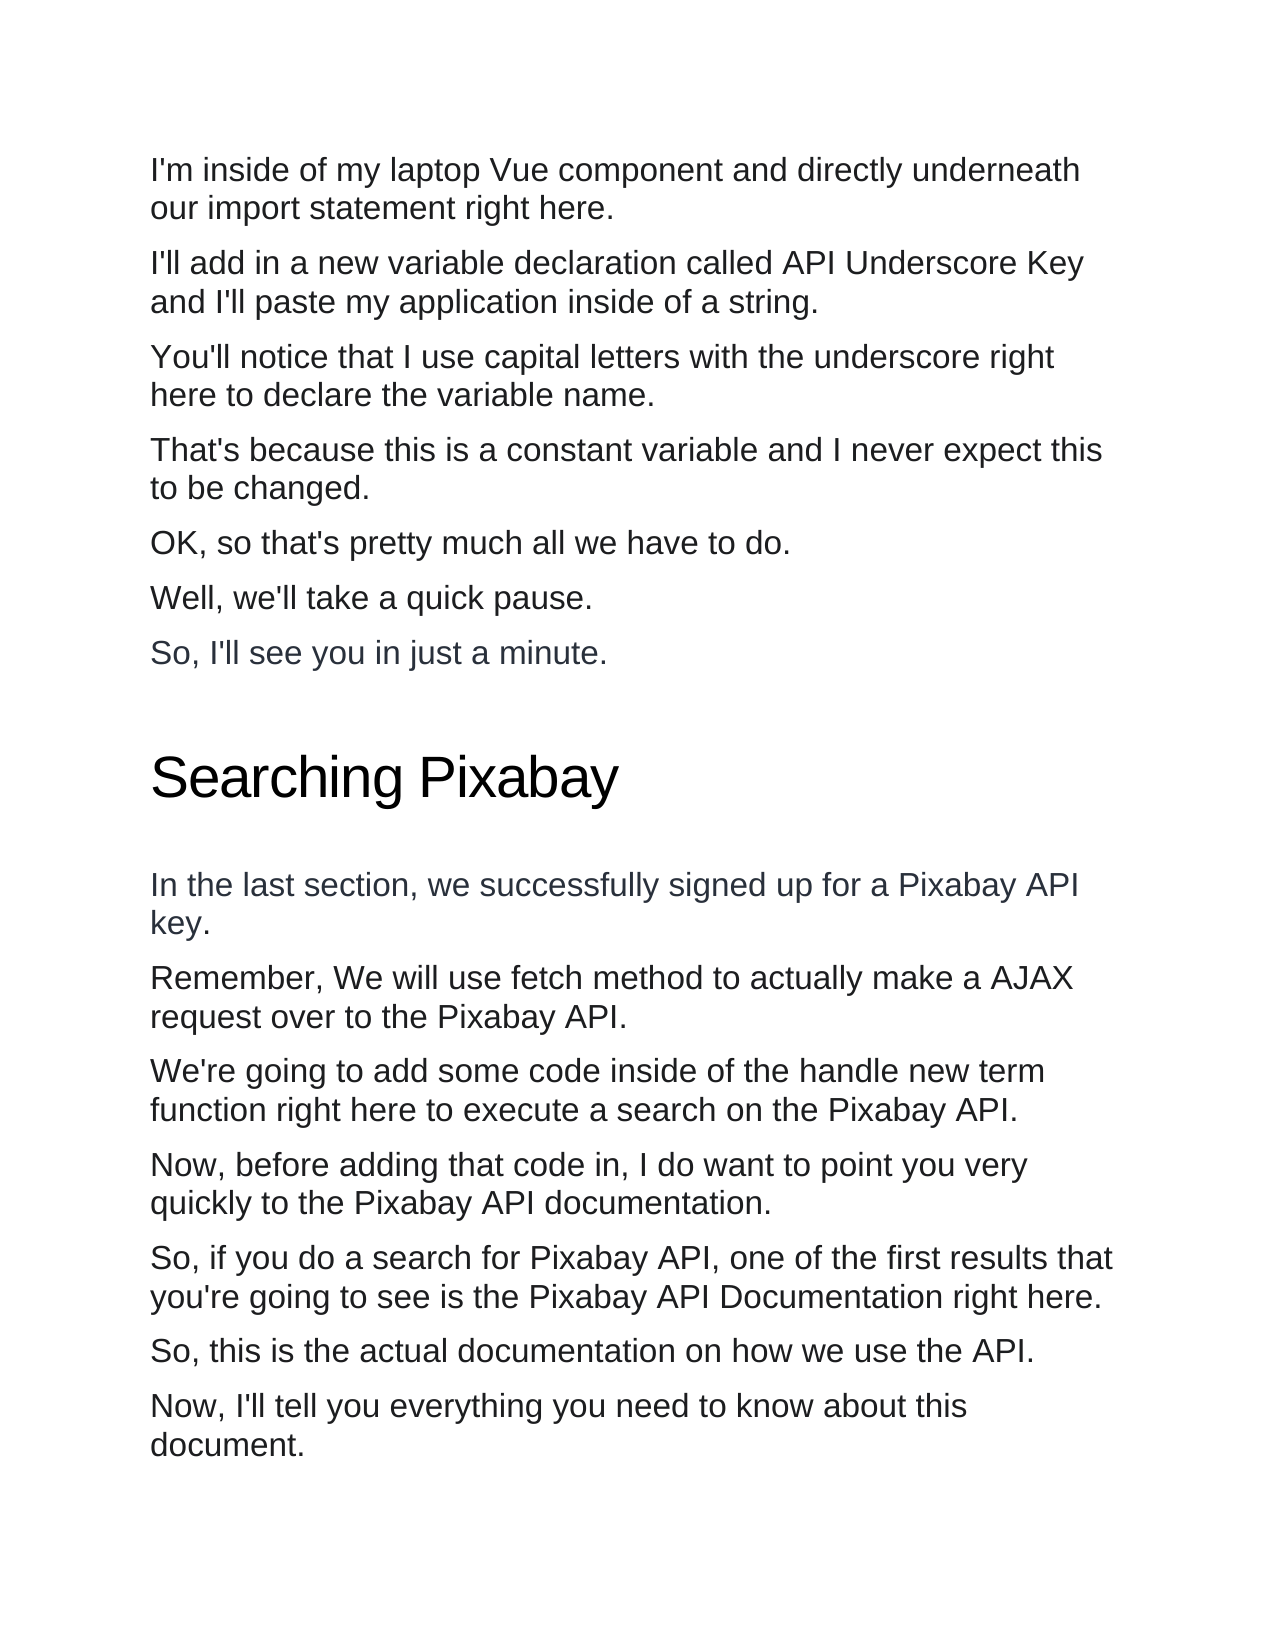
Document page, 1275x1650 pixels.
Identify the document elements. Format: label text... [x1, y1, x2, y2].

text I'll add in a new variable declaration called API Underscore Key and I'll paste my application inside of a string. [150, 243, 1125, 320]
text So, I'll see you in just a minute. [150, 633, 1125, 672]
text In the last section, we successfully signed up for a Pixabay API key. [150, 865, 1125, 942]
title Searching Pixabay [150, 743, 1125, 810]
text You'll notice that I use capital letters with the underscore right here to declare the variable name. [150, 337, 1125, 413]
text Well, we'll take a quick pause. [150, 578, 1125, 617]
text So, if you do a search for Pixabay API, one of the first results that you're going to see is the Pixabay API Documentation right here. [150, 1238, 1125, 1315]
text We're going to add some code inside of the handle new term function right here to execute a search on the Pixabay API. [150, 1052, 1125, 1128]
text Now, I'll tell you everything you need to know about this document. [150, 1386, 1125, 1463]
text Now, before adding that code in, I do want to point you very quickly to the Pixabay API documentation. [150, 1145, 1125, 1222]
text Remember, We will use fetch method to actually make a AJAX request over to the Pixabay API. [150, 958, 1125, 1035]
text I'm inside of my laptop Vue component and directly underneath our import statement right here. [150, 150, 1125, 227]
text So, this is the actual documentation on how we use the API. [150, 1332, 1125, 1370]
text OK, so that's pretty much all we have to do. [150, 523, 1125, 562]
text That's because this is a constant variable and I never expect this to be changed. [150, 430, 1125, 507]
